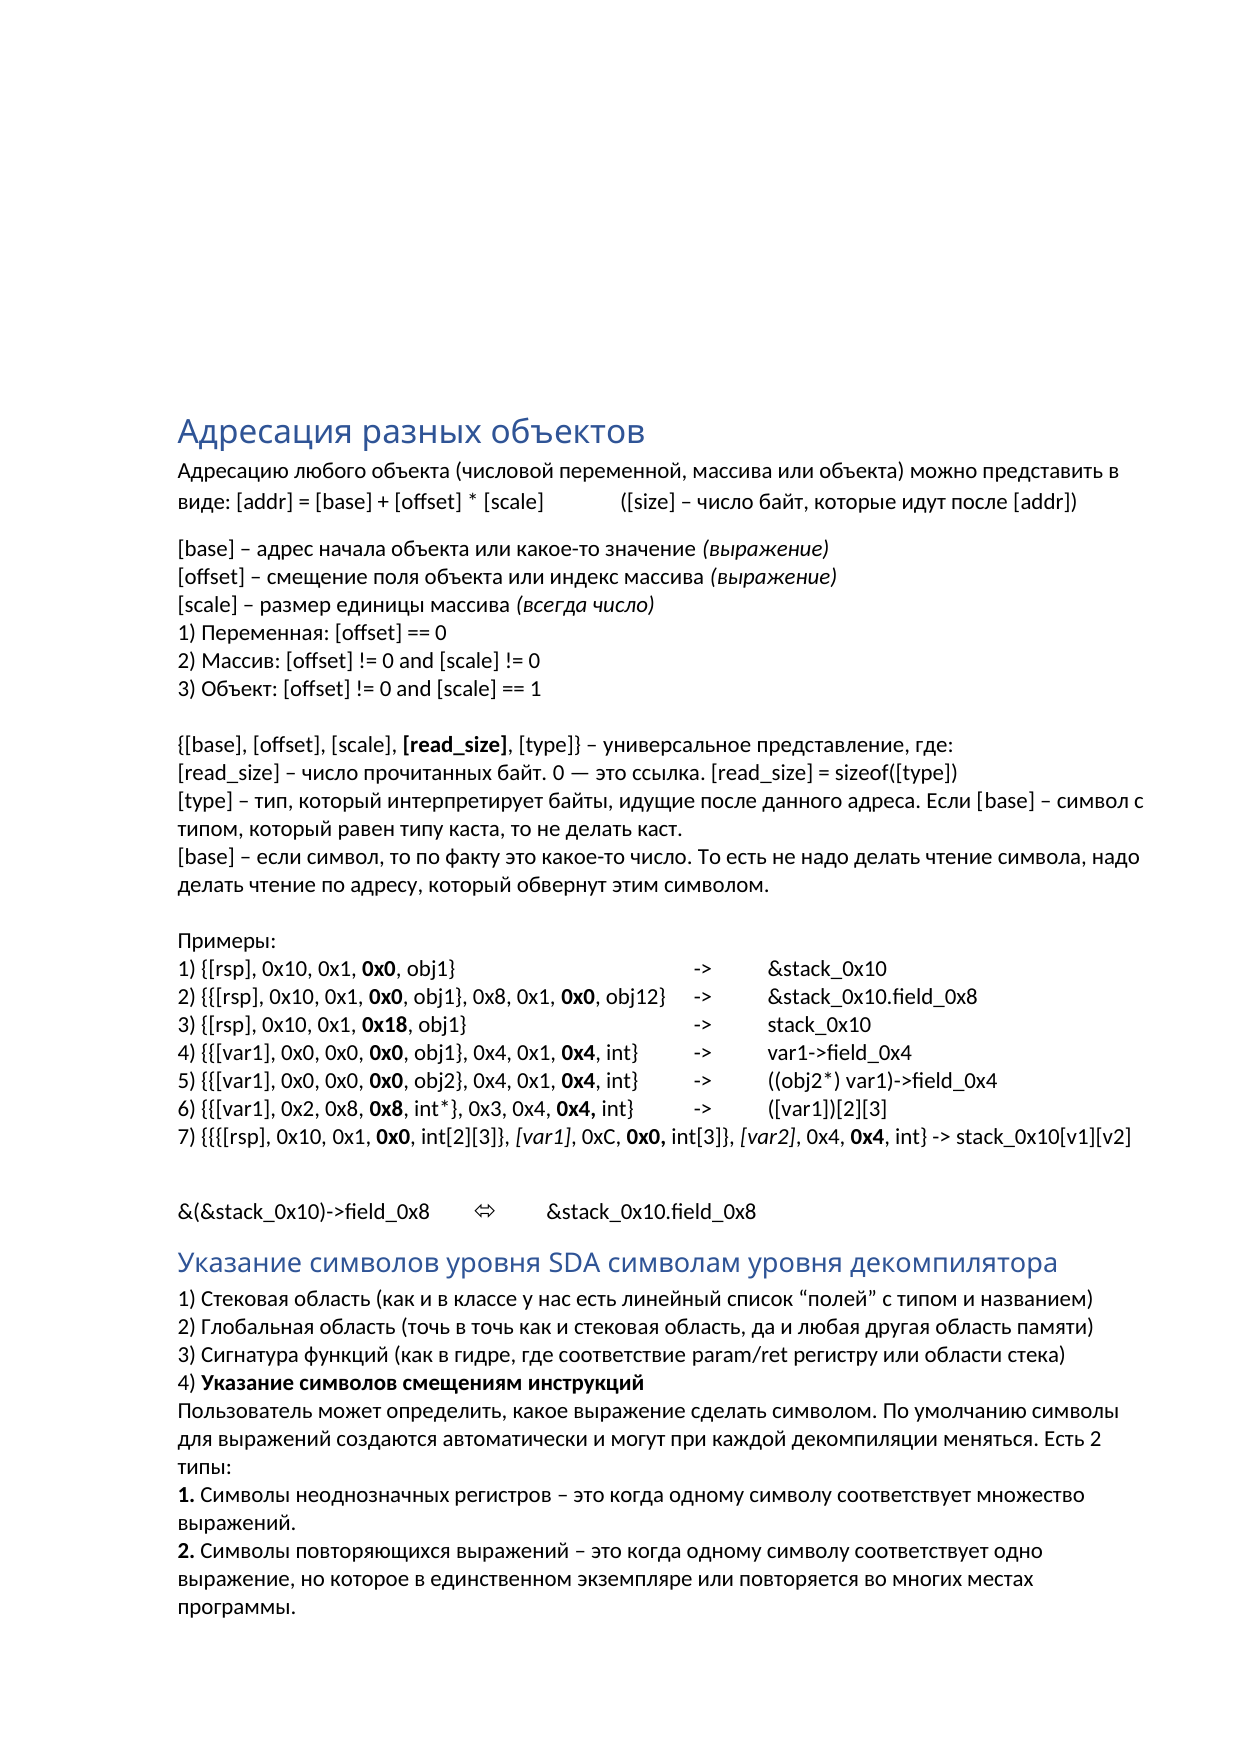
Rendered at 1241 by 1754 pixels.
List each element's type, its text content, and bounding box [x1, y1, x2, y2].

text [base] – если символ, то по факту это какое-то число. То есть не надо делать чтение символа, надо делать чтение по адресу, который обвернут этим символом. [177, 842, 1152, 898]
text &(&stack_0x10)->field_0x8 &stack_0x10.field_0x8 [177, 1197, 1152, 1225]
text 2) {{[rsp], 0x10, 0x1, 0x0, obj1}, 0x8, 0x1, 0x0, obj12} -> &stack_0x10.field_0x8 [177, 982, 1152, 1010]
subtitle Указание символов уровня SDA символам уровня декомпилятора [177, 1244, 1152, 1281]
text 2. Символы повторяющихся выражений – это когда одному символу соответствует одно выражение, но которое в единственном экземпляре или повторяется во многих местах программы. [177, 1536, 1152, 1620]
text Пользователь может определить, какое выражение сделать символом. По умолчанию символы для выражений создаются автоматически и могут при каждой декомпиляции меняться. Есть 2 типы: [177, 1396, 1152, 1480]
text 5) {{[var1], 0x0, 0x0, 0x0, obj2}, 0x4, 0x1, 0x4, int} -> ((obj2*) var1)->field_0x4 [177, 1066, 1152, 1094]
subtitle Адресация разных объектов [177, 408, 1152, 453]
text 1) Стековая область (как и в классе у нас есть линейный список “полей” с типом и названием) [177, 1284, 1152, 1312]
text 1) Переменная: [offset] == 0 [177, 618, 1152, 646]
text 4) {{[var1], 0x0, 0x0, 0x0, obj1}, 0x4, 0x1, 0x4, int} -> var1->field_0x4 [177, 1038, 1152, 1066]
text 4) Указание символов смещениям инструкций [177, 1368, 1152, 1396]
text {[base], [offset], [scale], [read_size], [type]} – универсальное представление, где: [177, 730, 1152, 758]
text Адресацию любого объекта (числовой переменной, массива или объекта) можно представить в виде: [addr] = [base] + [offset] * [scale] ([size] – число байт, которые идут после [addr]) [177, 457, 1152, 515]
text 3) Сигнатура функций (как в гидре, где соответствие param/ret регистру или области стека) [177, 1340, 1152, 1368]
text [read_size] – число прочитанных байт. 0 — это ссылка. [read_size] = sizeof([type]) [177, 758, 1152, 786]
text 7) {{{[rsp], 0x10, 0x1, 0x0, int[2][3]}, [var1], 0xC, 0x0, int[3]}, [var2], 0x4, 0x4, int} -> stack_0x10[v1][v2] [177, 1122, 1152, 1150]
text 3) {[rsp], 0x10, 0x1, 0x18, obj1} -> stack_0x10 [177, 1010, 1152, 1038]
text [scale] – размер единицы массива (всегда число) [177, 590, 1152, 618]
text [type] – тип, который интерпретирует байты, идущие после данного адреса. Если [base] – символ с типом, который равен типу каста, то не делать каст. [177, 786, 1152, 842]
text 1. Символы неоднозначных регистров – это когда одному символу соответствует множество выражений. [177, 1480, 1152, 1536]
text [base] – адрес начала объекта или какое-то значение (выражение) [177, 534, 1152, 562]
text Примеры: [177, 926, 1152, 954]
text 6) {{[var1], 0x2, 0x8, 0x8, int*}, 0x3, 0x4, 0x4, int} -> ([var1])[2][3] [177, 1094, 1152, 1122]
text 2) Массив: [offset] != 0 and [scale] != 0 [177, 646, 1152, 674]
text [offset] – смещение поля объекта или индекс массива (выражение) [177, 562, 1152, 590]
text 1) {[rsp], 0x10, 0x1, 0x0, obj1} -> &stack_0x10 [177, 954, 1152, 982]
text 3) Объект: [offset] != 0 and [scale] == 1 [177, 674, 1152, 702]
text 2) Глобальная область (точь в точь как и стековая область, да и любая другая область памяти) [177, 1312, 1152, 1340]
